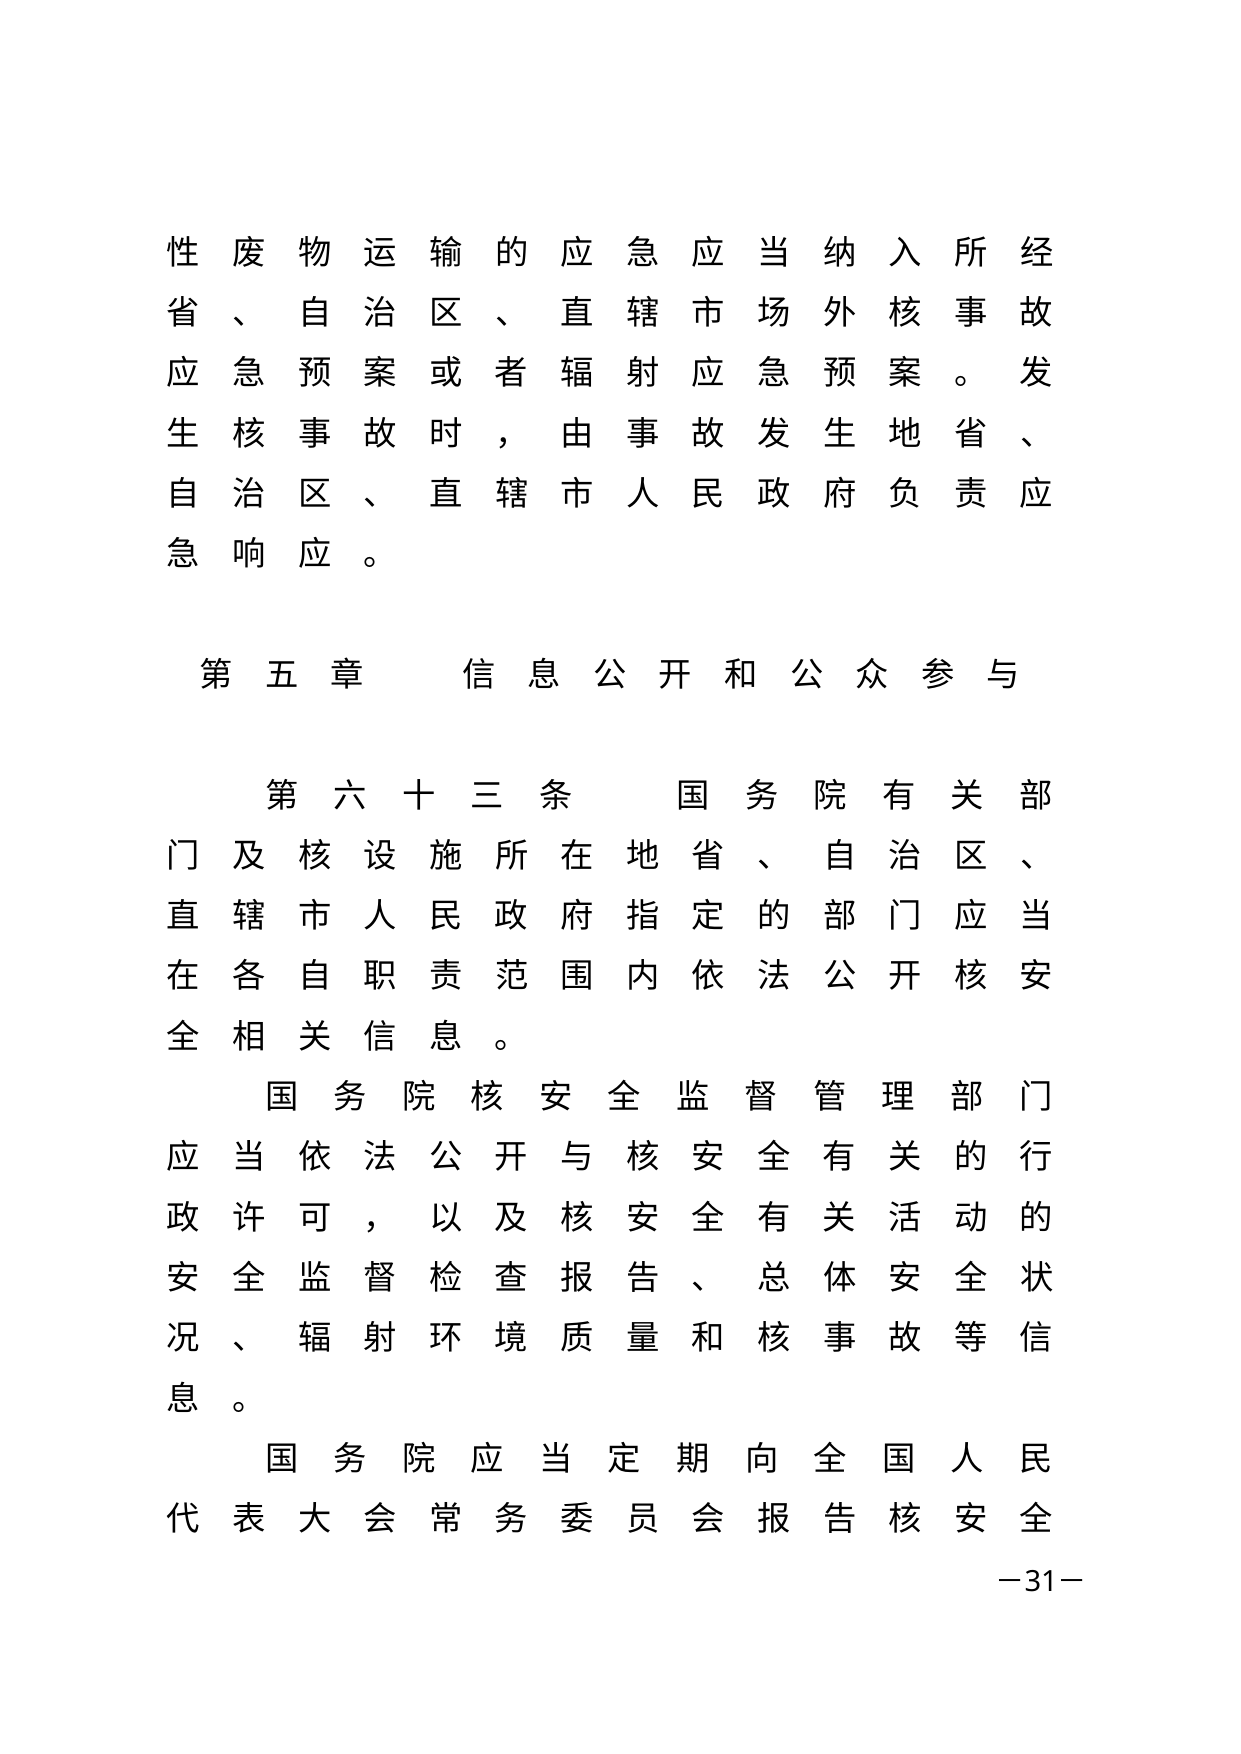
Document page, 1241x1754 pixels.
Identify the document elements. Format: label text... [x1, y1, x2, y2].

text 国务院应当定期向全国人民代表大会常务委员会报告核安全情况。 [167, 1426, 1085, 1546]
text 国务院核安全监督管理部门应当依法公开与核安全有关的行政许可，以及核安全有关活动的安全监督检查报告、总体安全状况、辐射环境质量和核事故等信息。 [167, 1064, 1085, 1426]
text 第五章 信息公开和公众参与 [167, 642, 1085, 702]
text 第六十三条 国务院有关部门及核设施所在地省、自治区、直辖市人民政府指定的部门应当在各自职责范围内依法公开核安全相关信息。 [167, 762, 1085, 1064]
text 第六十二条 核材料、放射性废物运输的应急应当纳入所经省、自治区、直辖市场外核事故应急预案或者辐射应急预案。发生核事故时，由事故发生地省、自治区、直辖市人民政府负责应急响应。 [167, 219, 1085, 581]
